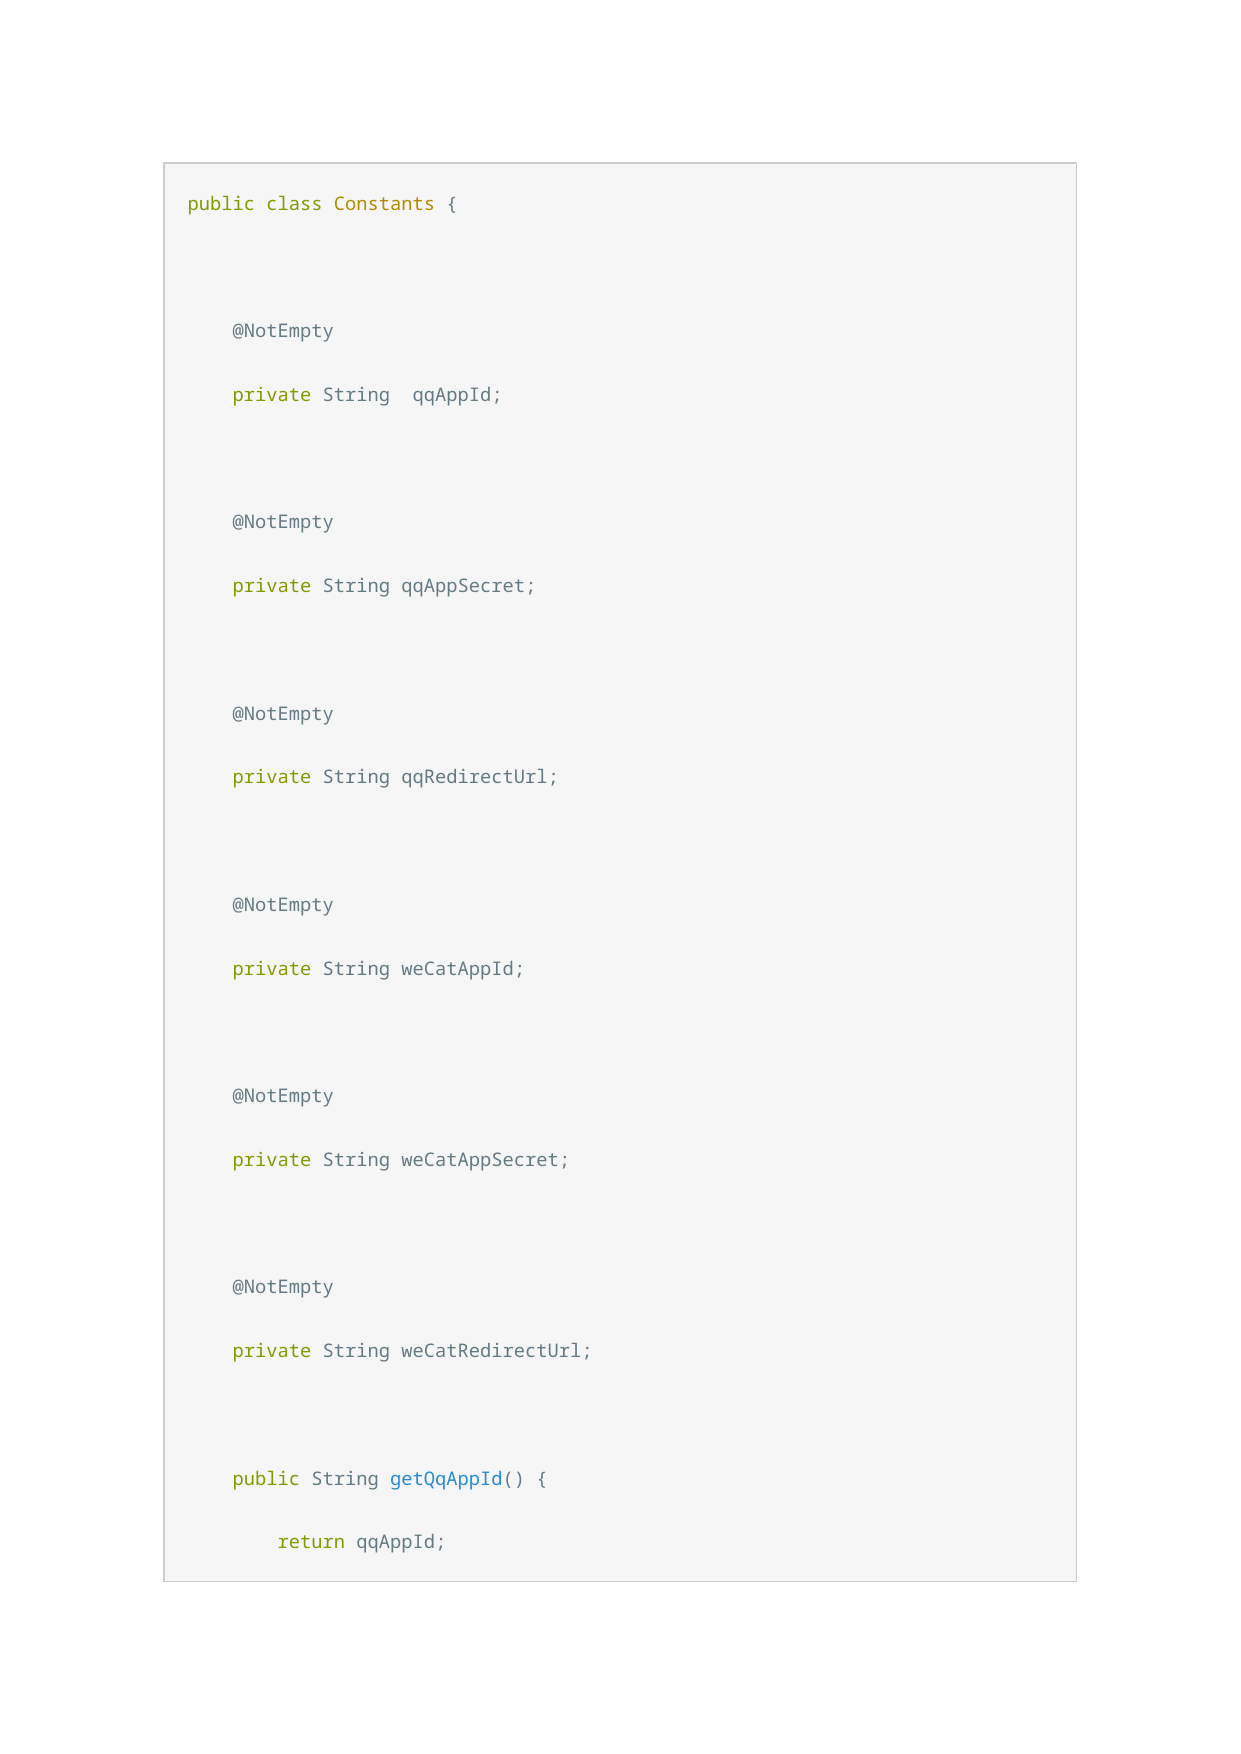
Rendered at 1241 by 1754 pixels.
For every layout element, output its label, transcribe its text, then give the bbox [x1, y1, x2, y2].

text @NotEmpty [165, 289, 1076, 346]
text private String qqRedirectUrl; [165, 736, 1076, 793]
text private String weCatAppId; [165, 927, 1076, 984]
text @NotEmpty [165, 863, 1076, 920]
text @NotEmpty [165, 672, 1076, 729]
text public String getQqAppId() { [165, 1437, 1076, 1494]
text private String qqAppId; [165, 353, 1076, 410]
text @NotEmpty [165, 1054, 1076, 1111]
text @NotEmpty [165, 481, 1076, 538]
text @NotEmpty [165, 1246, 1076, 1303]
text private String weCatAppSecret; [165, 1118, 1076, 1175]
text private String qqAppSecret; [165, 544, 1076, 601]
text public class Constants { [165, 164, 1076, 219]
text return qqAppId; [165, 1501, 1076, 1581]
text private String weCatRedirectUrl; [165, 1309, 1076, 1366]
